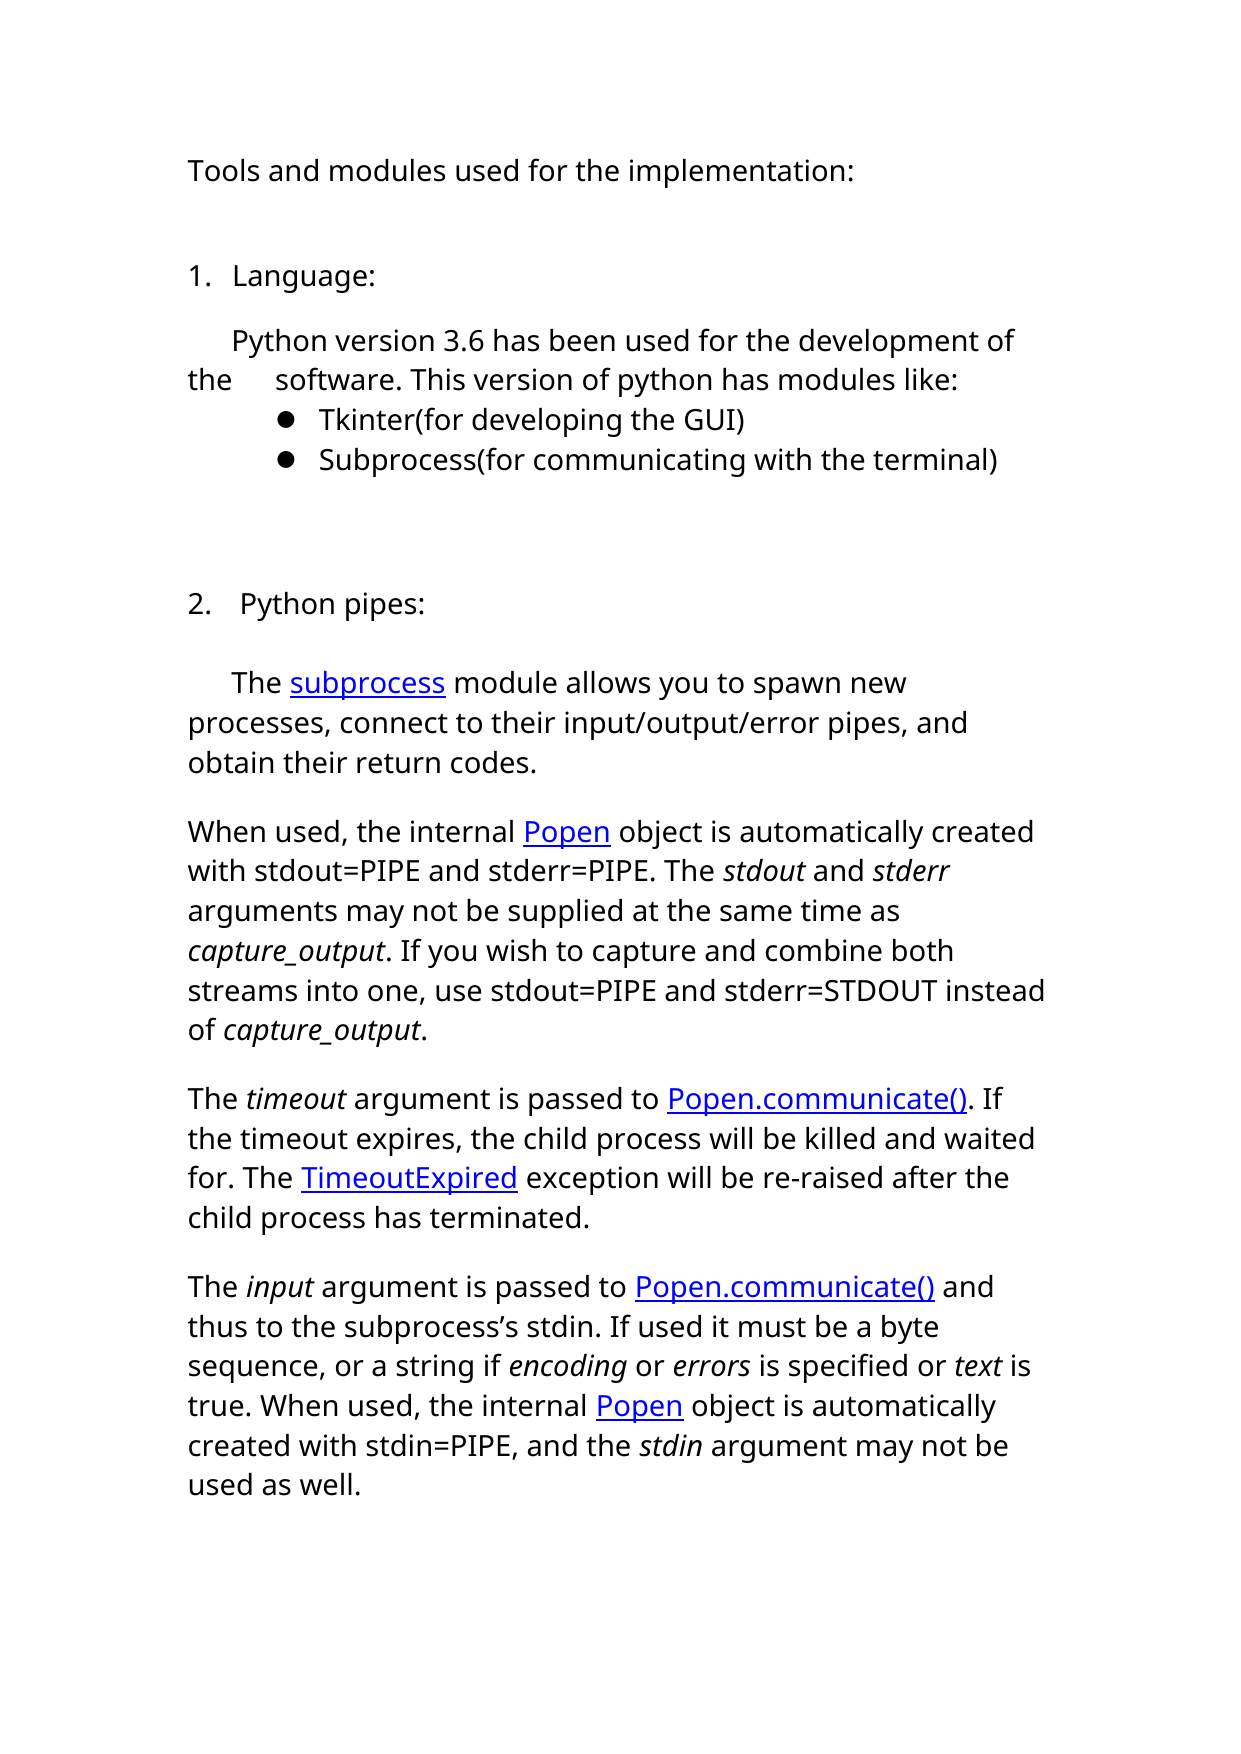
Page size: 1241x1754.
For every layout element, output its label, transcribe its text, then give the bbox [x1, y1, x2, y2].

text The timeout argument is passed to Popen.communicate(). If the timeout expires, the child process will be killed and waited for. The TimeoutExpired exception will be re-raised after the child process has terminated. [187, 1078, 1053, 1237]
list Subprocess(for communicating with the terminal) [275, 439, 1053, 479]
text When used, the internal Popen object is automatically created with stdout=PIPE and stderr=PIPE. The stdout and stderr arguments may not be supplied at the same time as capture_output. If you wish to capture and combine both streams into one, use stdout=PIPE and stderr=STDOUT instead of capture_output. [187, 811, 1053, 1049]
list Tools and modules used for the implementation: [187, 150, 1053, 190]
text The input argument is passed to Popen.communicate() and thus to the subprocess’s stdin. If used it must be a byte sequence, or a string if encoding or errors is specified or text is true. When used, the internal Popen object is automatically created with stdin=PIPE, and the stdin argument may not be used as well. [187, 1266, 1053, 1504]
list Tkinter(for developing the GUI) [275, 399, 1053, 439]
list Language: [187, 255, 1053, 294]
list Python version 3.6 has been used for the development of the software. This version of python has modules like: [187, 320, 1053, 399]
list Python pipes: [187, 583, 1053, 623]
text The subprocess module allows you to spawn new processes, connect to their input/output/error pipes, and obtain their return codes. [187, 663, 1053, 782]
